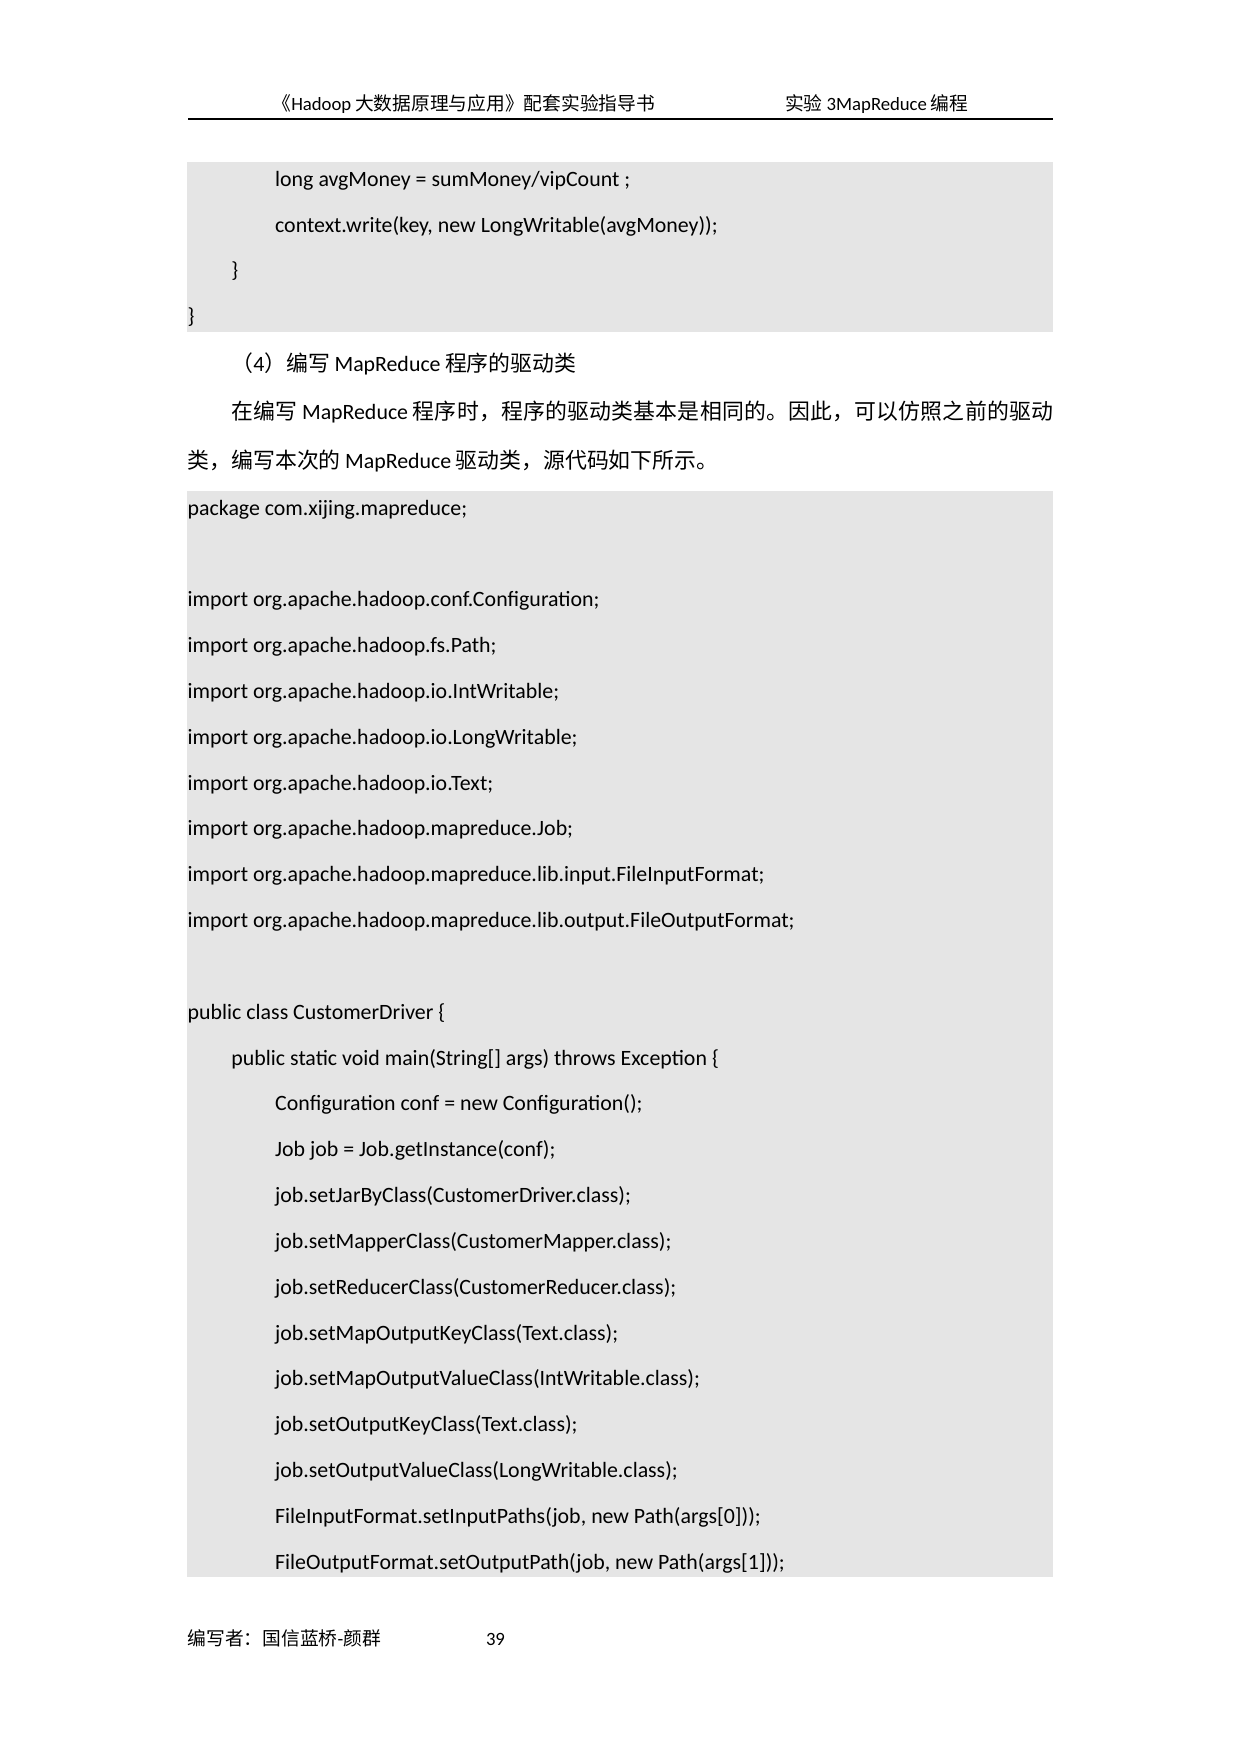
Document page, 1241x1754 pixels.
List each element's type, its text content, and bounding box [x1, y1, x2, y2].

text import org.apache.hadoop.mapreduce.Job; [187, 812, 1053, 844]
text job.setReducerClass(CustomerReducer.class); [187, 1270, 1053, 1302]
text Configuration conf = new Configuration(); [187, 1087, 1053, 1119]
text public class CustomerDriver { [187, 995, 1053, 1027]
text long avgMoney = sumMoney/vipCount ; [187, 162, 1053, 194]
text import org.apache.hadoop.mapreduce.lib.output.FileOutputFormat; [187, 903, 1053, 936]
text job.setOutputValueClass(LongWritable.class); [187, 1453, 1053, 1486]
text job.setJarByClass(CustomerDriver.class); [187, 1178, 1053, 1211]
text job.setMapperClass(CustomerMapper.class); [187, 1224, 1053, 1257]
text package com.xijing.mapreduce; [187, 491, 1053, 523]
text import org.apache.hadoop.fs.Path; [187, 628, 1053, 661]
text import org.apache.hadoop.io.LongWritable; [187, 720, 1053, 752]
text } [187, 299, 1053, 332]
text FileInputFormat.setInputPaths(job, new Path(args[0])); [187, 1499, 1053, 1532]
text 在编写MapReduce程序时，程序的驱动类基本是相同的。因此，可以仿照之前的驱动类，编写本次的MapReduce驱动类，源代码如下所示。 [187, 394, 1053, 475]
text import org.apache.hadoop.io.IntWritable; [187, 674, 1053, 707]
text job.setMapOutputValueClass(IntWritable.class); [187, 1362, 1053, 1394]
text import org.apache.hadoop.io.Text; [187, 766, 1053, 798]
text import org.apache.hadoop.mapreduce.lib.input.FileInputFormat; [187, 857, 1053, 890]
text context.write(key, new LongWritable(avgMoney)); [187, 208, 1053, 240]
text } [187, 254, 1053, 286]
text Job job = Job.getInstance(conf); [187, 1132, 1053, 1165]
text job.setOutputKeyClass(Text.class); [187, 1407, 1053, 1440]
text job.setMapOutputKeyClass(Text.class); [187, 1316, 1053, 1348]
text import org.apache.hadoop.conf.Configuration; [187, 582, 1053, 615]
text （4）编写MapReduce程序的驱动类 [187, 345, 1053, 378]
text public static void main(String[] args) throws Exception { [187, 1041, 1053, 1073]
text FileOutputFormat.setOutputPath(job, new Path(args[1])); [187, 1545, 1053, 1577]
